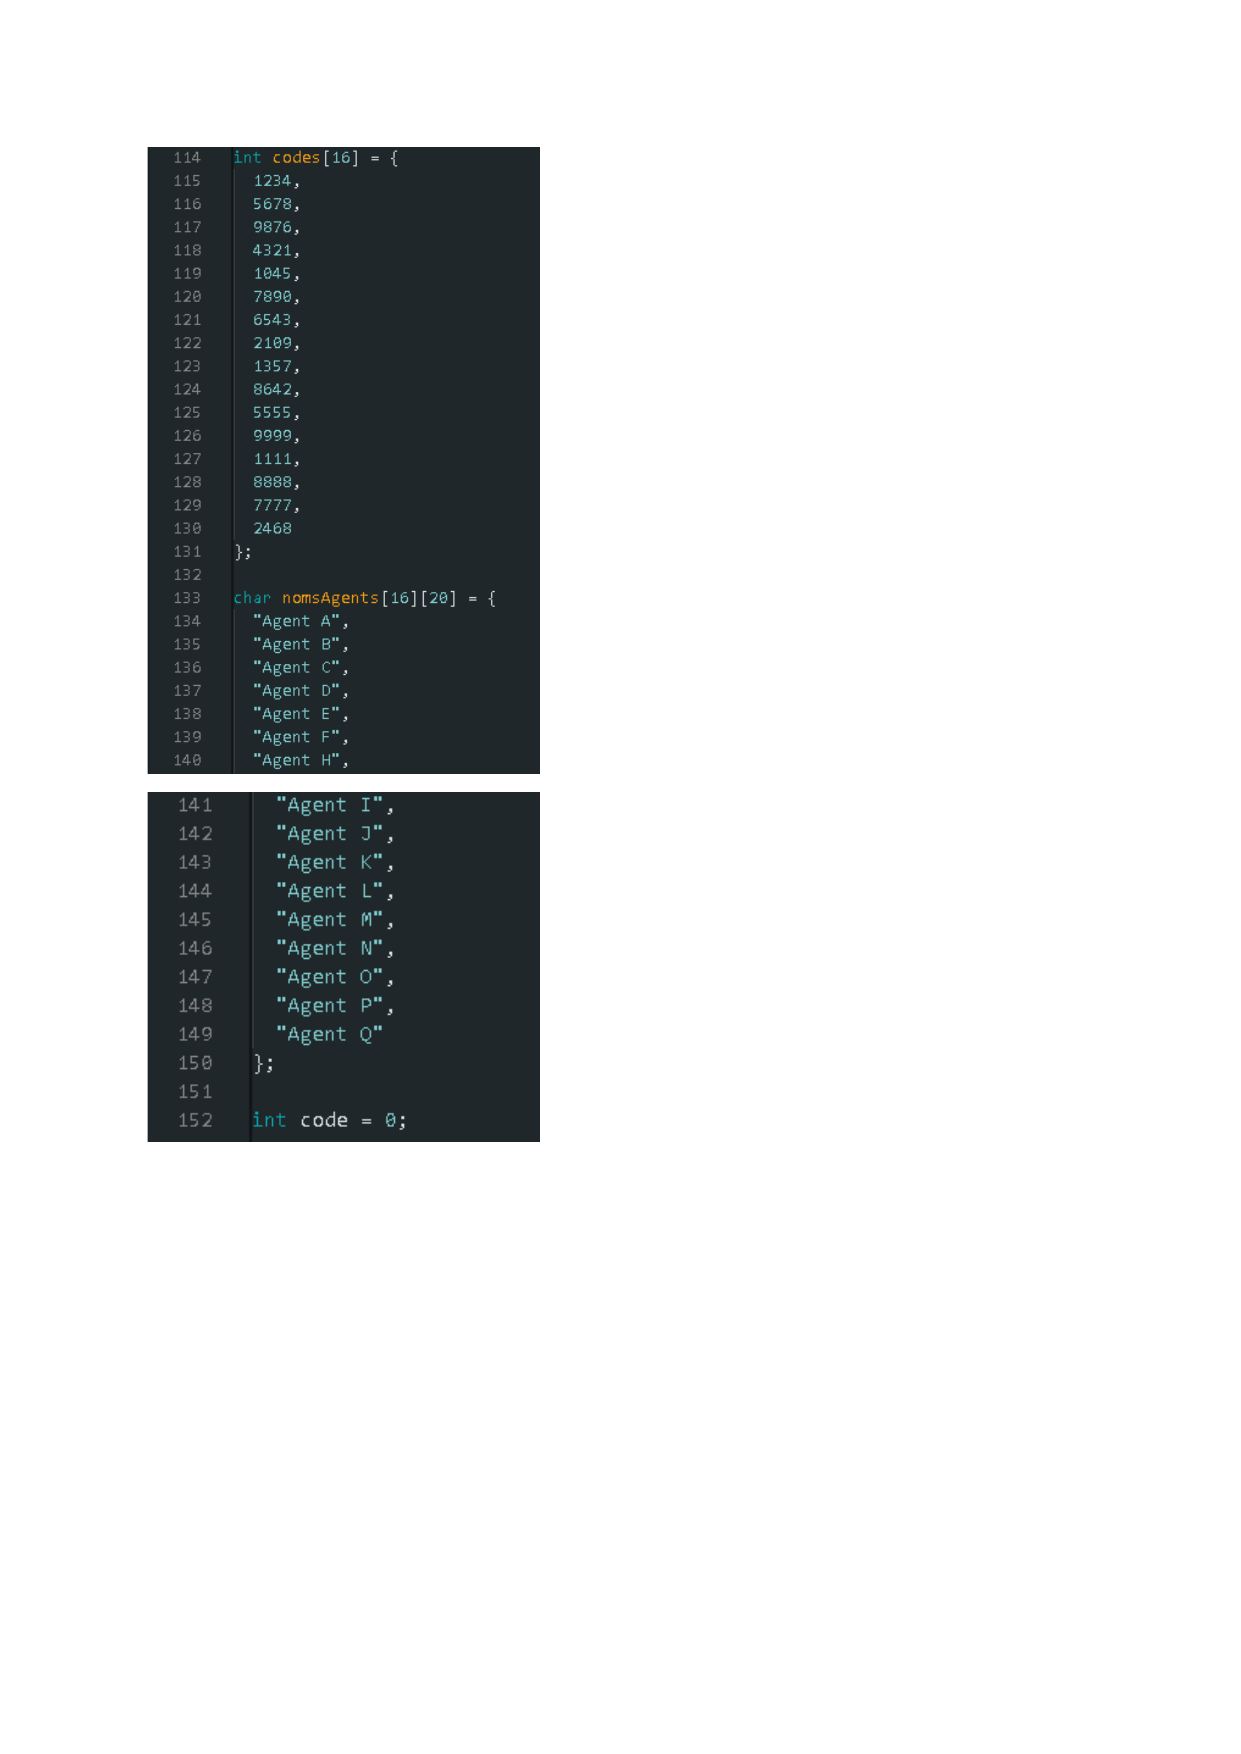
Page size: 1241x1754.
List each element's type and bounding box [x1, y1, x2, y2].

picture [147, 792, 540, 1142]
picture [147, 147, 540, 774]
